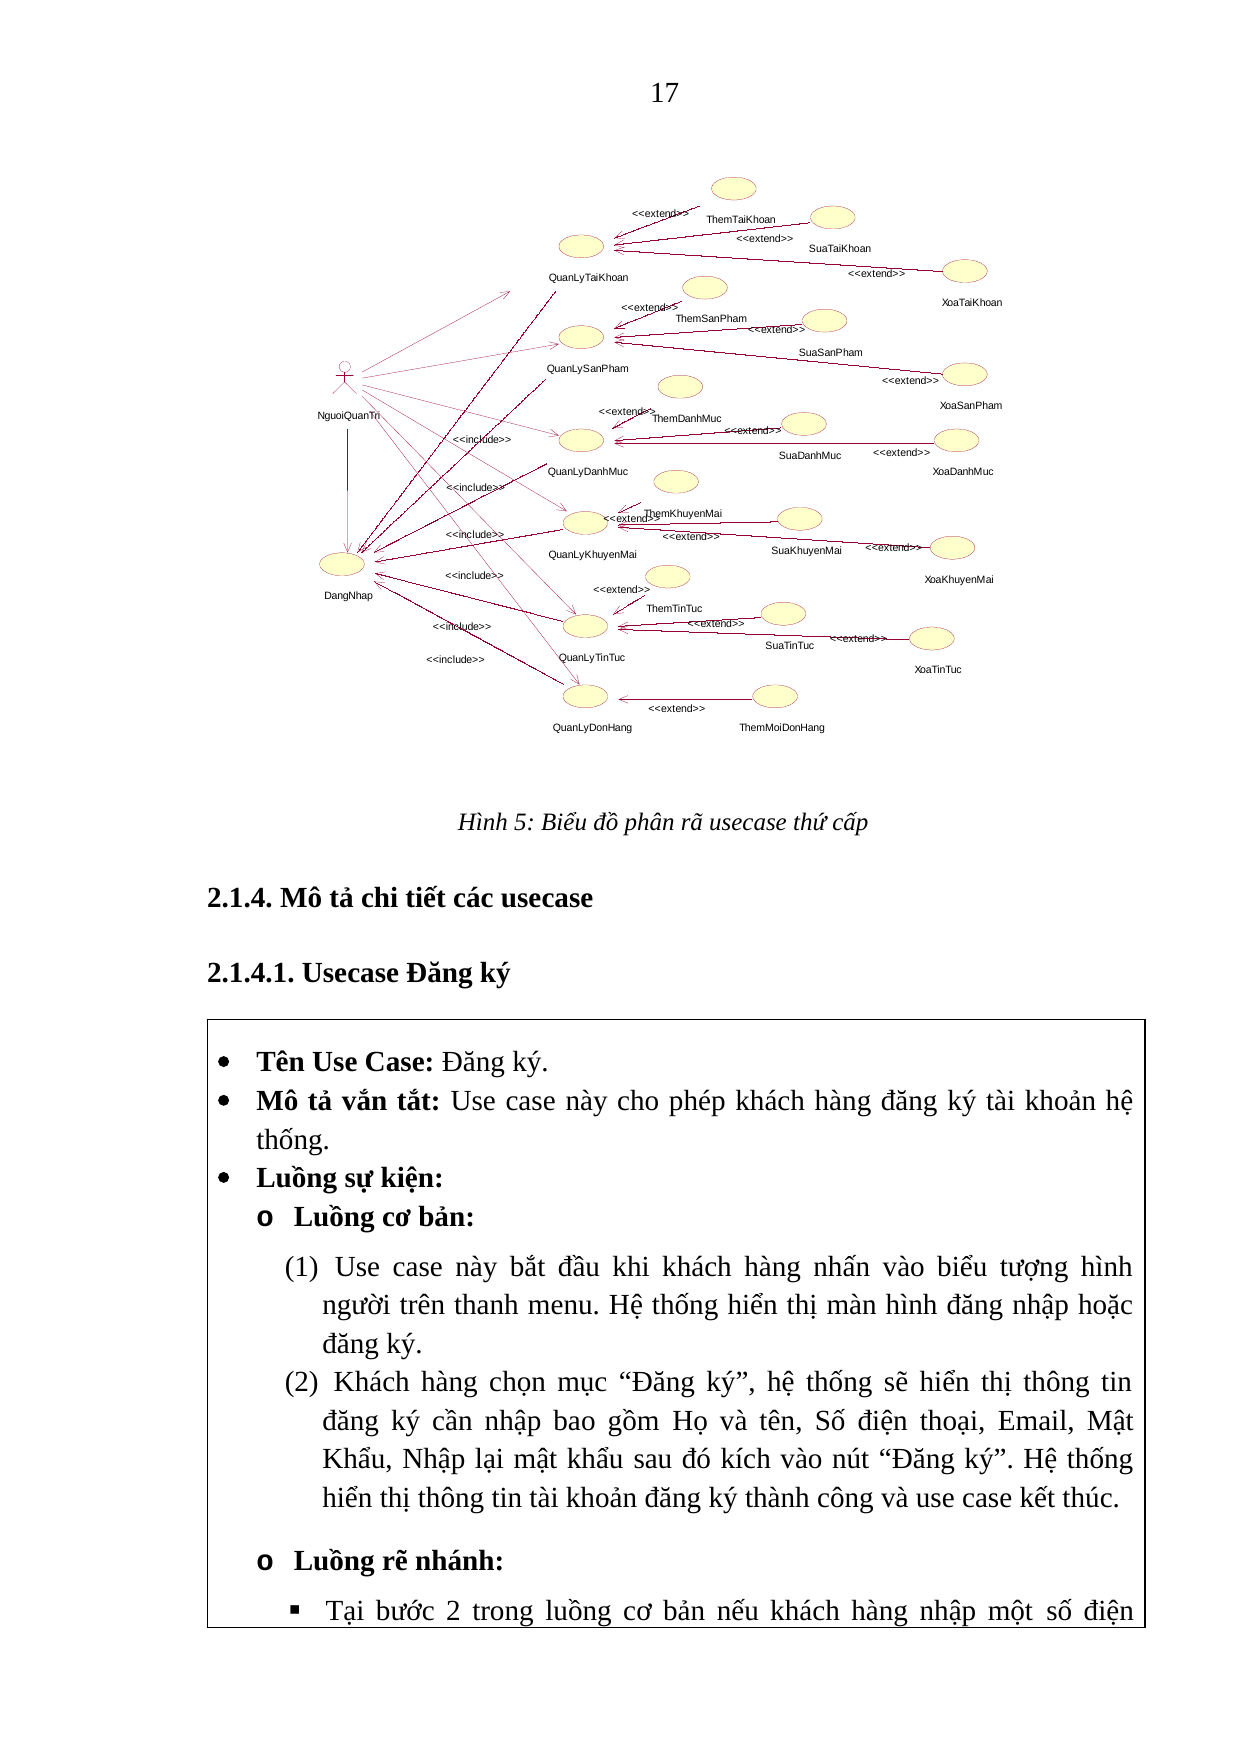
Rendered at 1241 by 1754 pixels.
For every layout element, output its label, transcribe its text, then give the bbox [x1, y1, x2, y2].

list Hình 5: Biểu đồ phân rã usecase thứ cấp [207, 807, 1122, 836]
subtitle 2.1.4.1. Usecase Đăng ký [207, 955, 1122, 988]
subtitle 2.1.4. Mô tả chi tiết các usecase [207, 880, 1122, 913]
